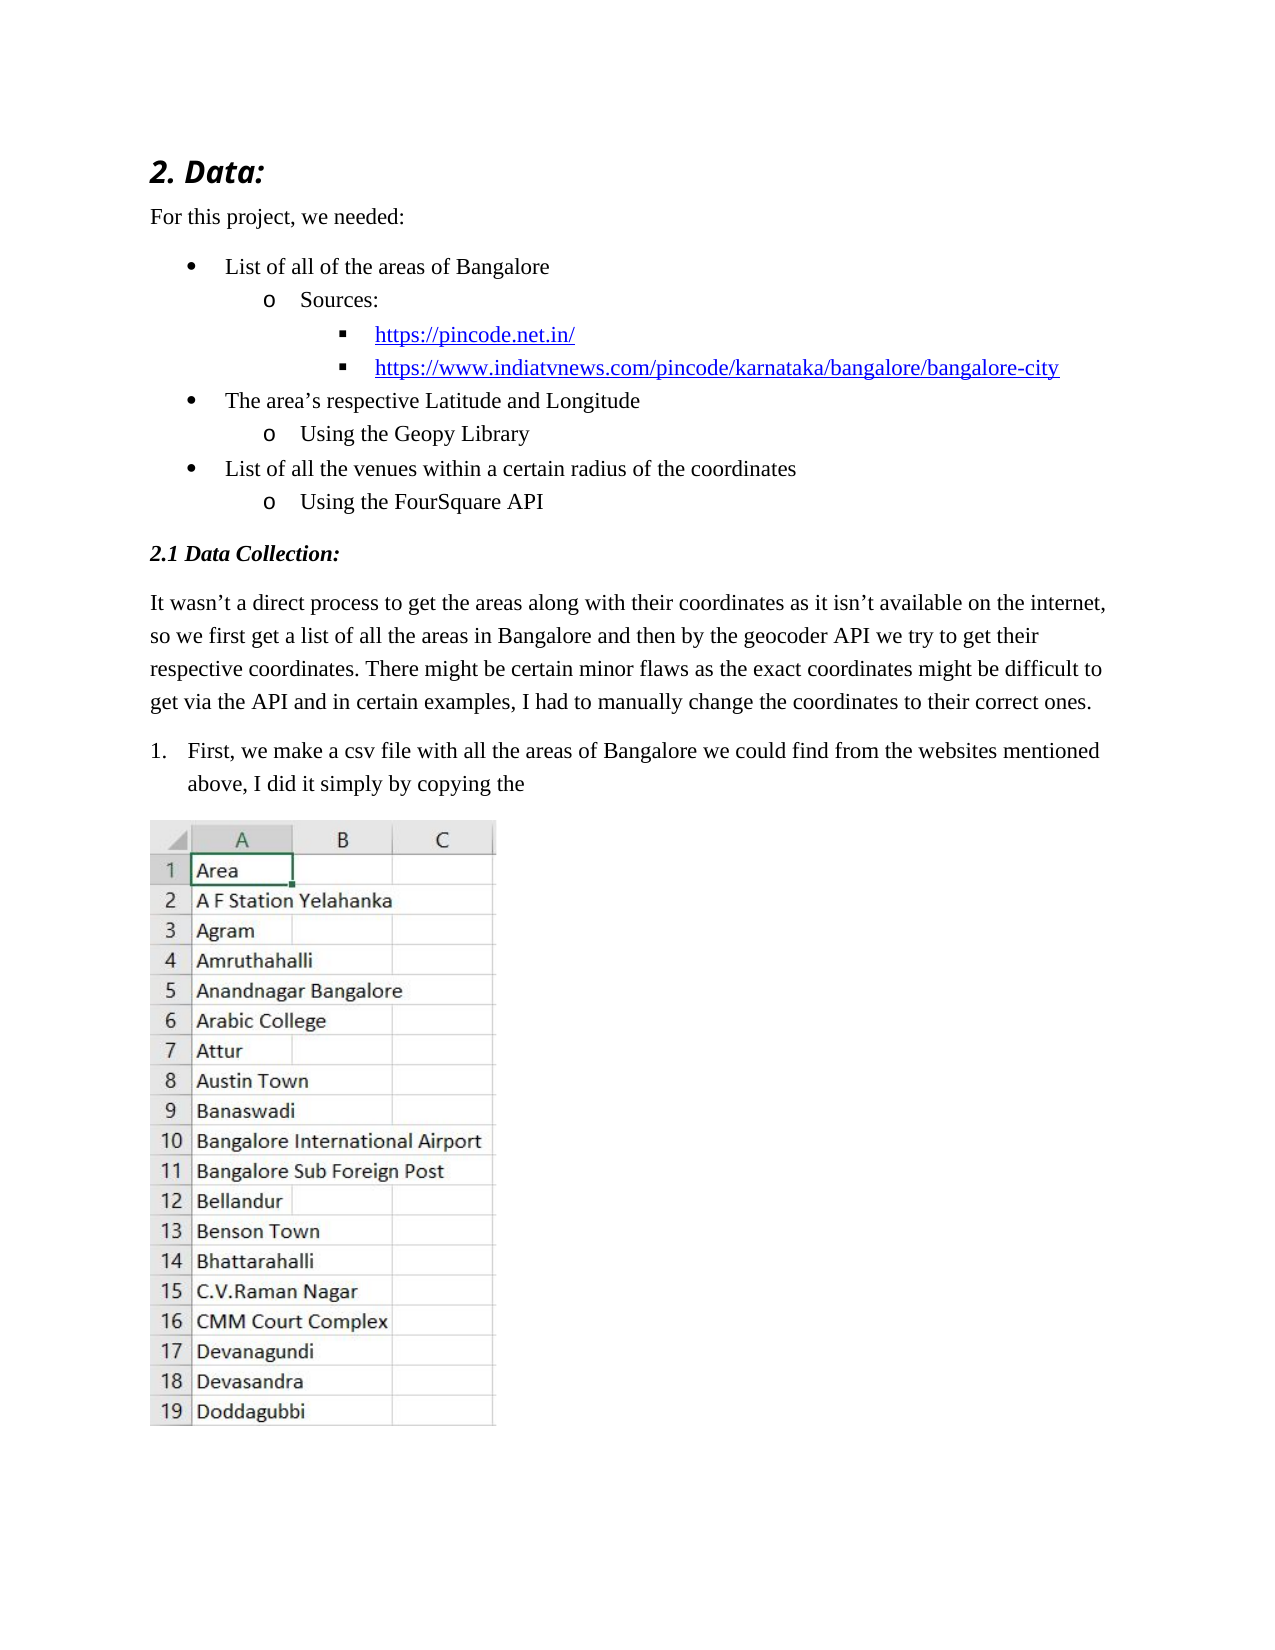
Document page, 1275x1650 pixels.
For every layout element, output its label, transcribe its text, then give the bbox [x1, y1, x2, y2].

list List of all of the areas of Bangalore [187, 253, 1125, 279]
text It wasn’t a direct process to get the areas along with their coordinates as it isn’t available on the internet, so we first get a list of all the areas in Bangalore and then by the geocoder API we try to get their respective coordinates. There might be certain minor flaws as the exact coordinates might be difficult to get via the API and in certain examples, I had to manually change the coordinates to their correct ones. [150, 589, 1125, 714]
picture [150, 820, 497, 1426]
list Using the Geopy Library [262, 420, 1125, 448]
list List of all the venues within a certain radius of the coordinates [187, 455, 1125, 481]
list First, we make a csv file with all the areas of Bangalore we could find from the websites mentioned above, I did it simply by copying the [150, 738, 1125, 797]
list The area’s respective Latitude and Longitude [187, 387, 1125, 413]
list Using the FourSquare API [262, 488, 1125, 516]
text For this project, we needed: [150, 203, 1125, 229]
text 2.1 Data Collection: [150, 540, 1125, 566]
list Sources: [262, 286, 1125, 314]
list https://www.indiatvnews.com/pincode/karnataka/bangalore/bangalore-city [337, 354, 1125, 380]
subtitle 2. Data: [150, 150, 1125, 193]
list https://pincode.net.in/ [337, 321, 1125, 347]
